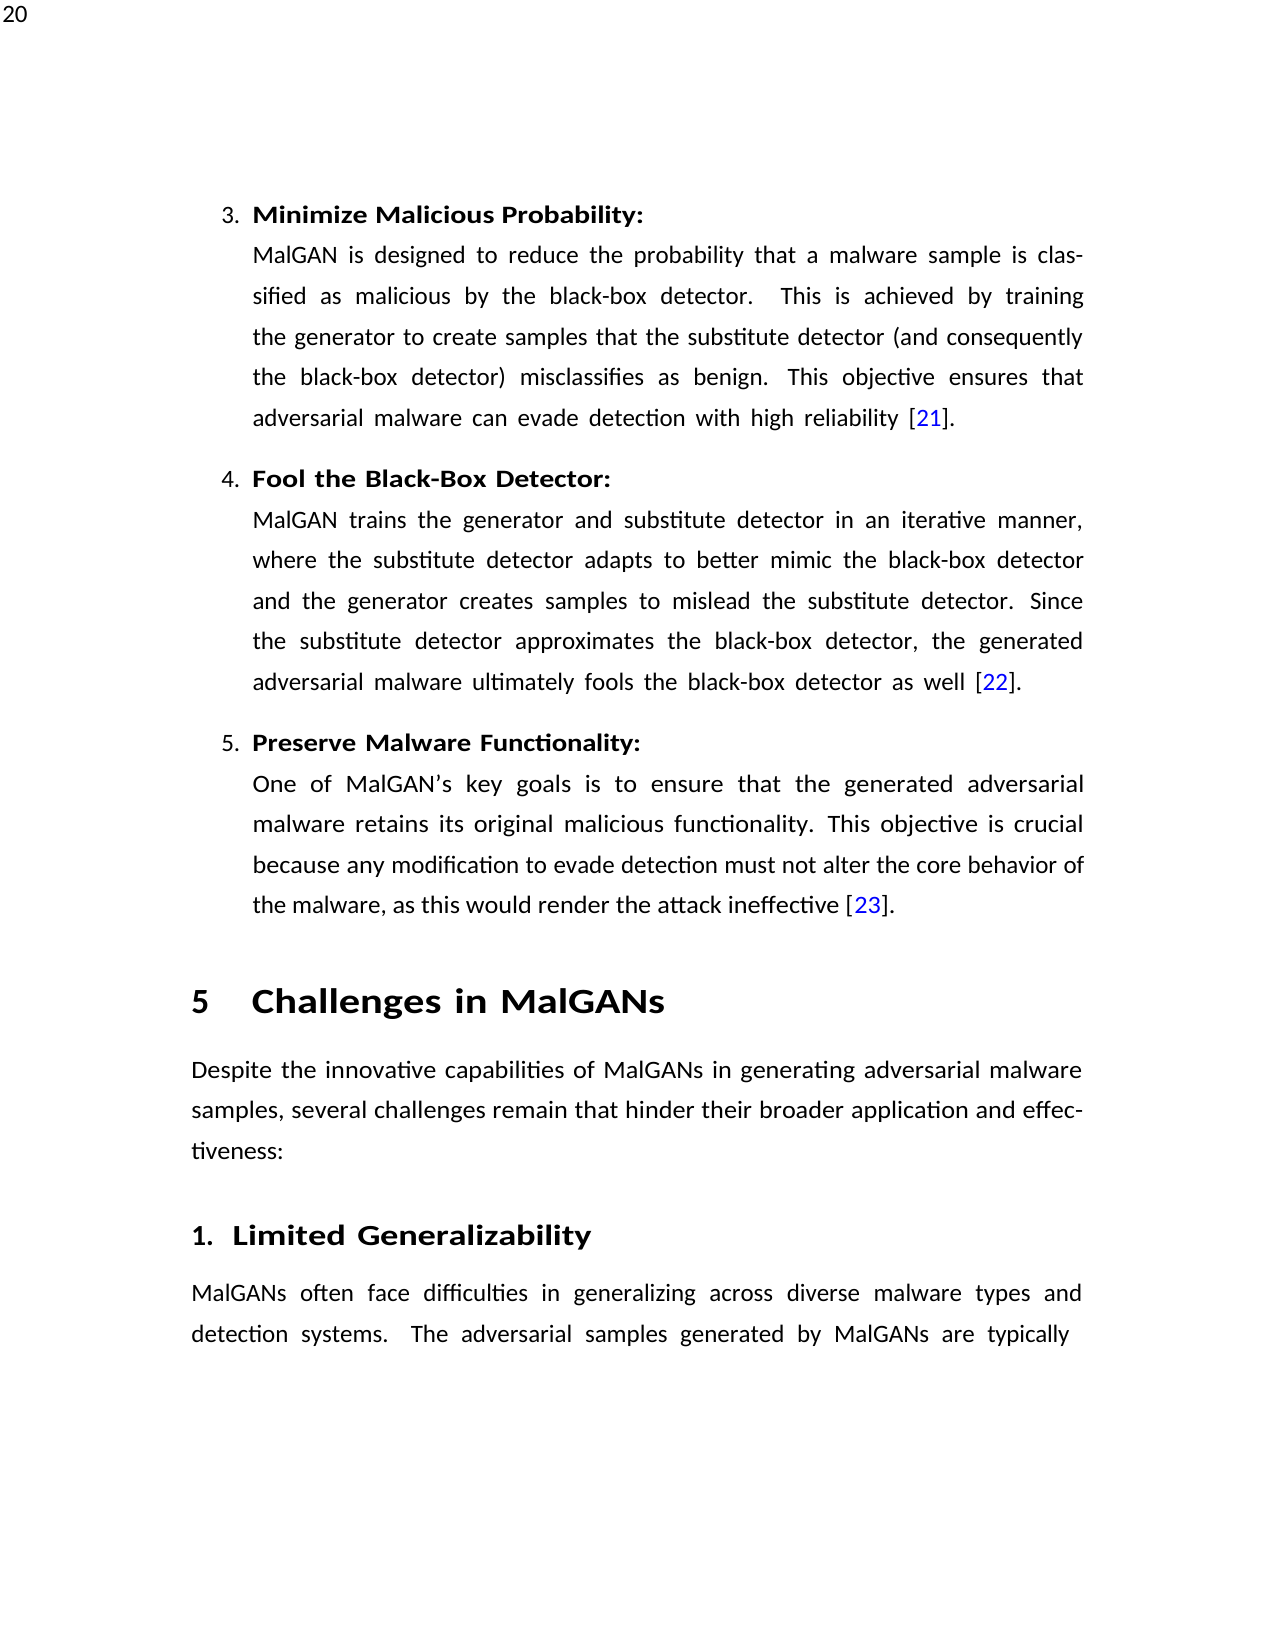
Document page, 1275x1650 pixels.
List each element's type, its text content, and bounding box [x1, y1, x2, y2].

text MalGAN is designed to reduce the probability that a malware sample is clas- sified as malicious by the black-box detector. This is achieved by training the generator to create samples that the substitute detector (and consequently the black-box detector) misclassifies as benign. This objective ensures that adversarial malware can evade detection with high reliability [21]. [252, 240, 1084, 432]
text MalGANs often face difficulties in generalizing across diverse malware types and detection systems. The adversarial samples generated by MalGANs are typically [191, 1277, 1084, 1348]
subtitle Challenges in MalGANs [191, 979, 1125, 1022]
text One of MalGAN’s key goals is to ensure that the generated adversarial malware retains its original malicious functionality. This objective is crucial because any modification to evade detection must not alter the core behavior of the malware, as this would render the attack ineffective [23]. [252, 768, 1084, 920]
subtitle Preserve Malware Functionality: [221, 727, 1125, 758]
text Despite the innovative capabilities of MalGANs in generating adversarial malware samples, several challenges remain that hinder their broader application and effec- tiveness: [191, 1054, 1084, 1166]
subtitle Minimize Malicious Probability: [221, 199, 1125, 229]
text MalGAN trains the generator and substitute detector in an iterative manner, where the substitute detector adapts to better mimic the black-box detector and the generator creates samples to mislead the substitute detector. Since the substitute detector approximates the black-box detector, the generated adversarial malware ultimately fools the black-box detector as well [22]. [252, 504, 1084, 696]
subtitle Fool the Black-Box Detector: [221, 463, 1125, 494]
subtitle Limited Generalizability [191, 1217, 1125, 1252]
